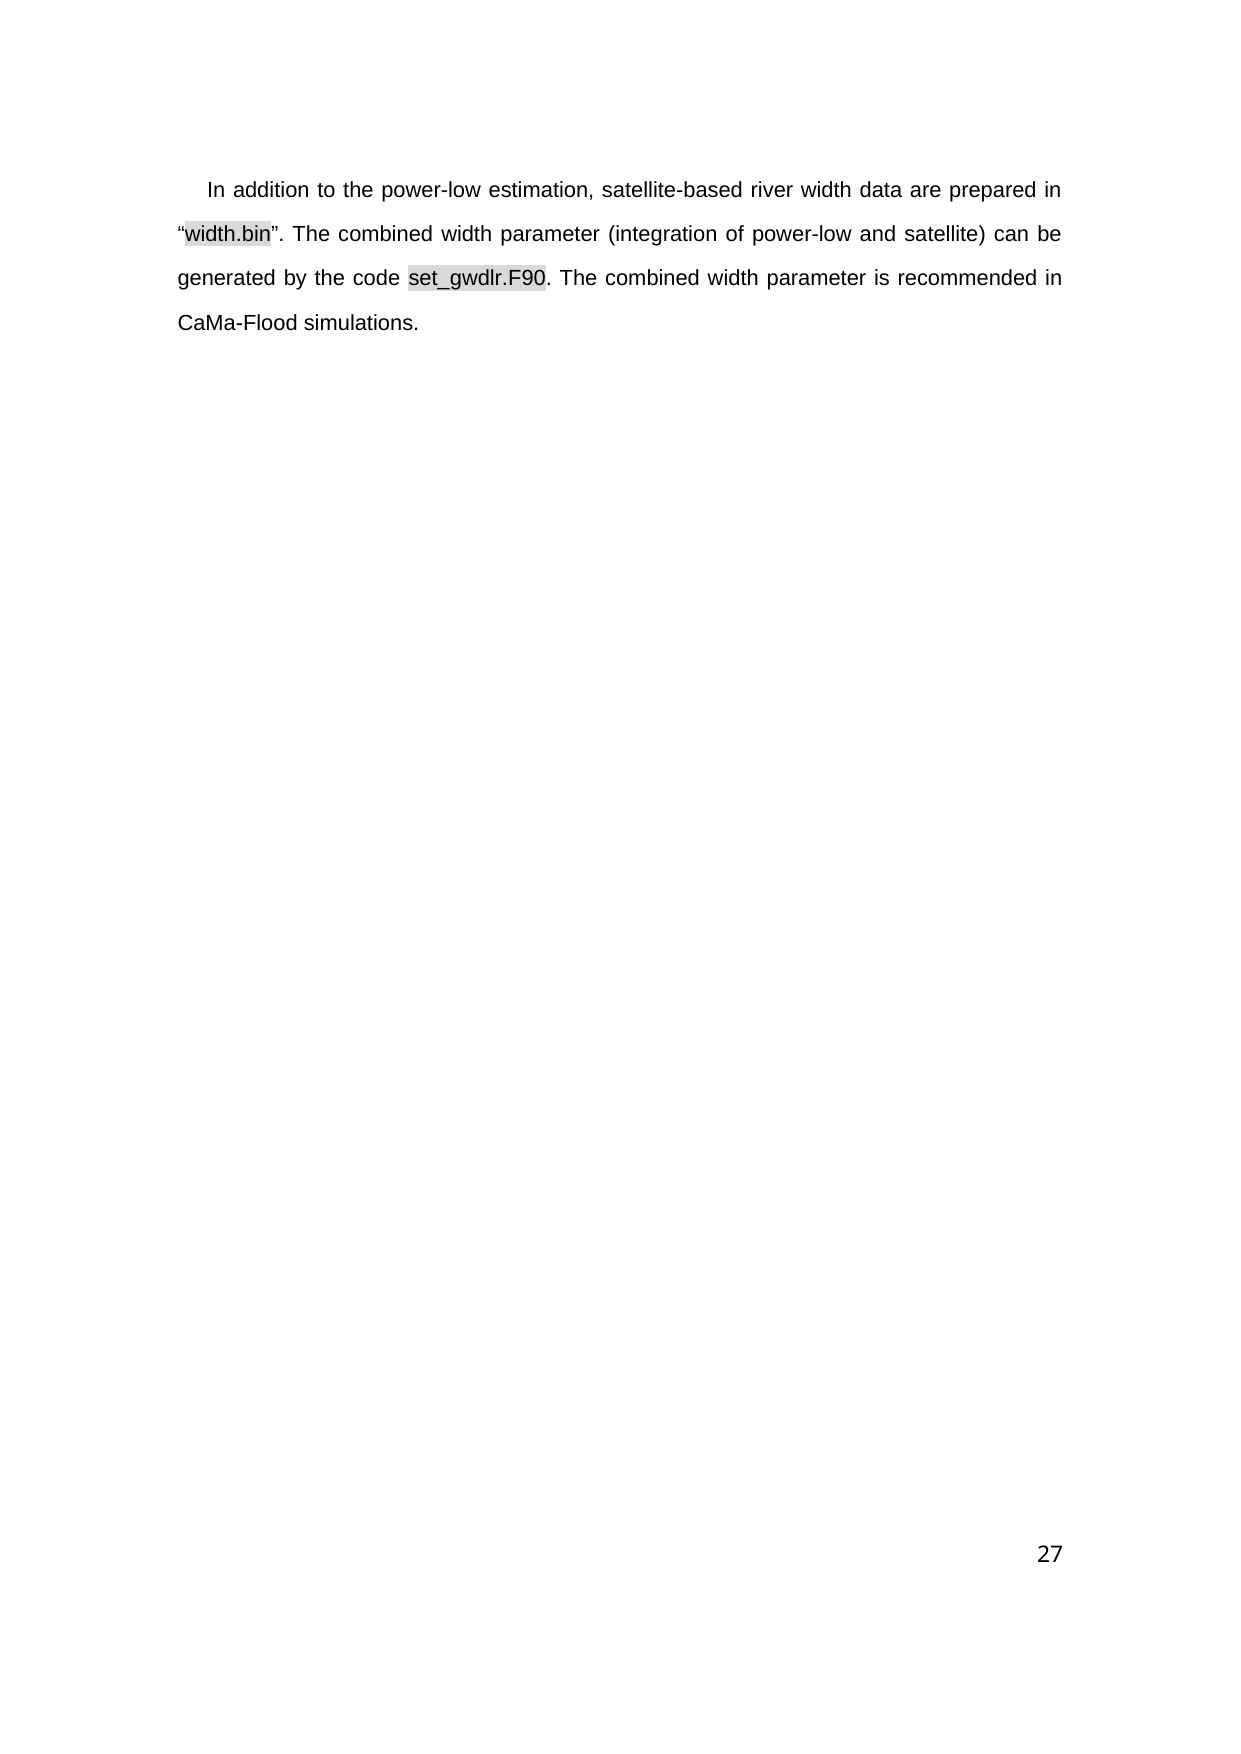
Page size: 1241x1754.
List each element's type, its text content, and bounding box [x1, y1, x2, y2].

text In addition to the power-low estimation, satellite-based river width data are prepared in “width.bin”. The combined width parameter (integration of power-low and satellite) can be generated by the code set_gwdlr.F90. The combined width parameter is recommended in CaMa-Flood simulations. [177, 177, 1063, 334]
